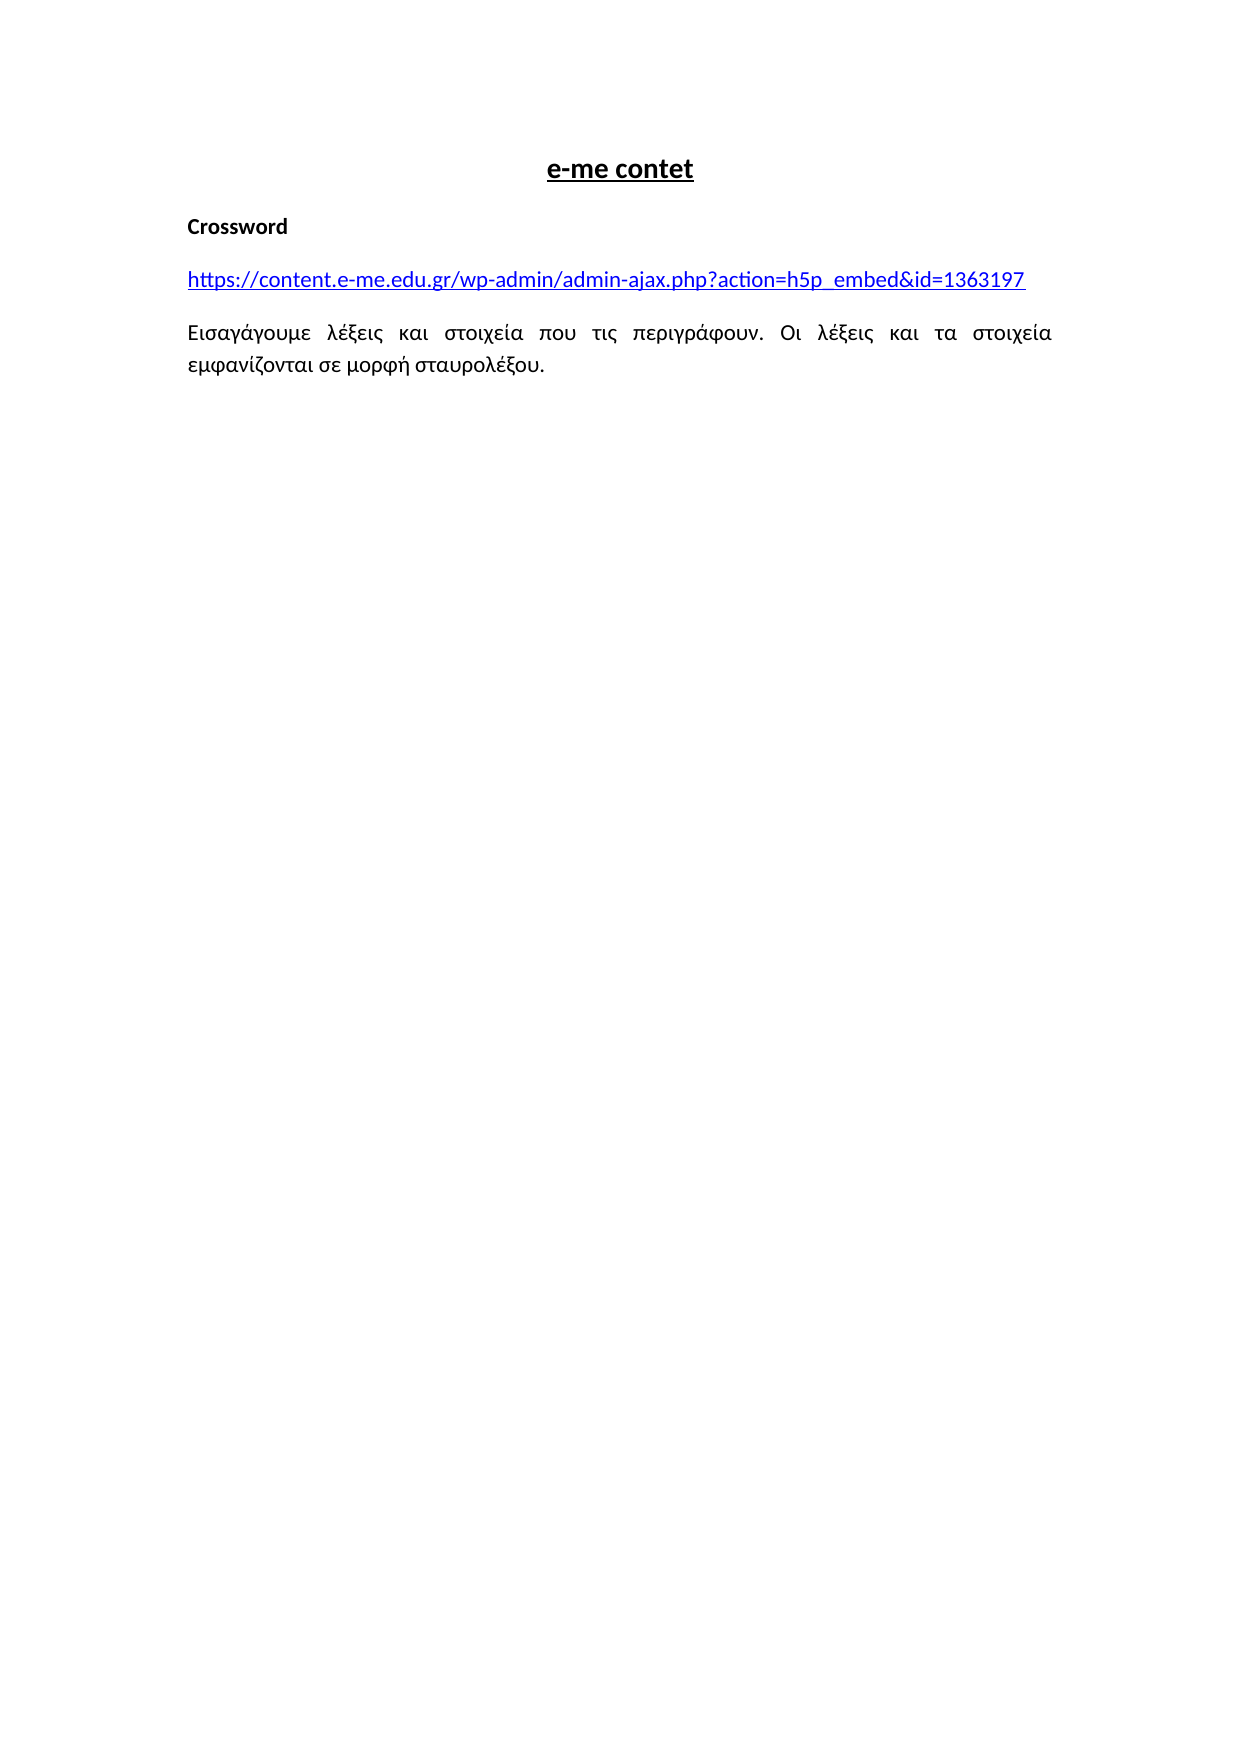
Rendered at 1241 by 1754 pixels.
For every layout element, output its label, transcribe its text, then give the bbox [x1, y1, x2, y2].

text e-me contet [187, 150, 1053, 186]
text Εισαγάγουμε λέξεις και στοιχεία που τις περιγράφουν. Οι λέξεις και τα στοιχεία εμφανίζονται σε μορφή σταυρολέξου. [187, 318, 1053, 378]
text Crossword [187, 212, 1053, 240]
text https://content.e-me.edu.gr/wp-admin/admin-ajax.php?action=h5p_embed&id=1363197 [187, 265, 1053, 293]
